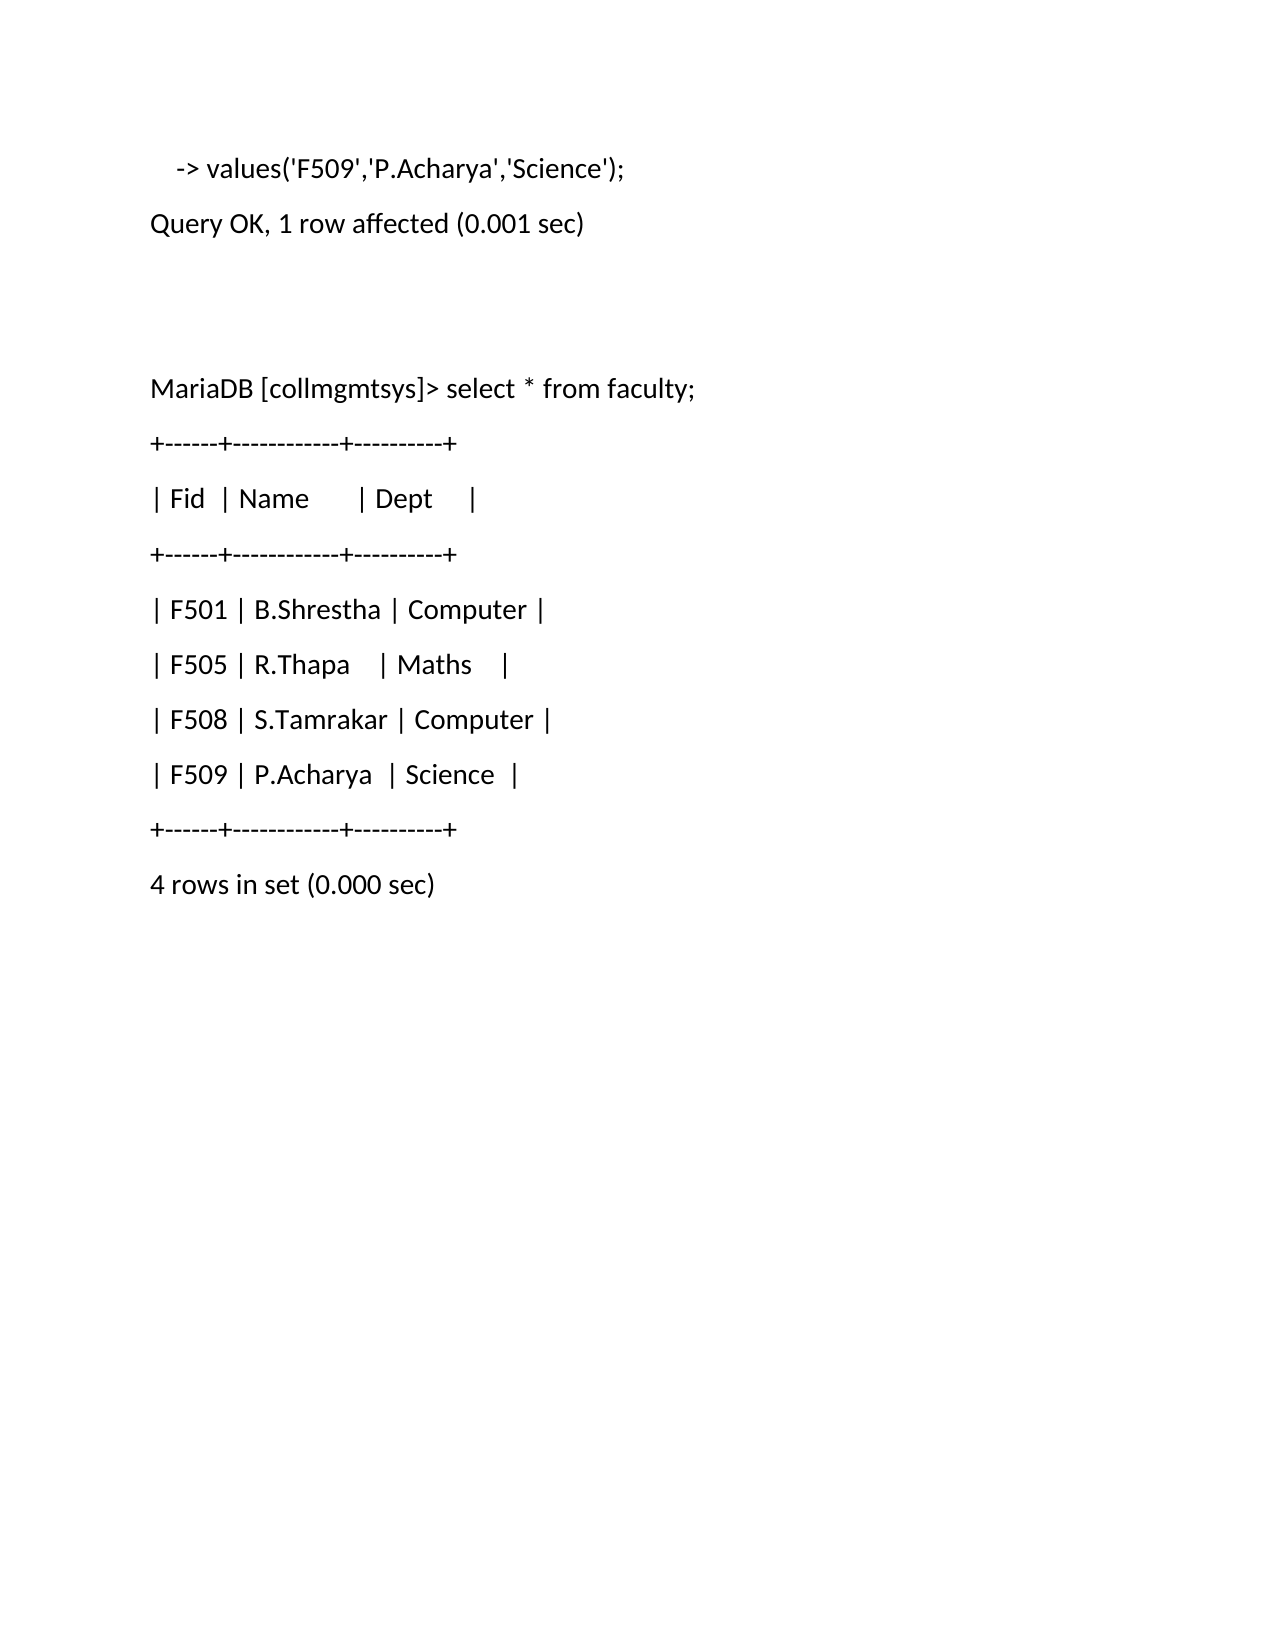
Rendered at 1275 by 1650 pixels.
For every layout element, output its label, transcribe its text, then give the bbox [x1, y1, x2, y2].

text | F505 | R.Thapa | Maths | [150, 646, 1125, 682]
text -> values('F509','P.Acharya','Science'); [150, 150, 1125, 186]
text | F509 | P.Acharya | Science | [150, 756, 1125, 792]
text +------+------------+----------+ [150, 536, 1125, 571]
text Query OK, 1 row affected (0.001 sec) [150, 205, 1125, 241]
text MariaDB [collmgmtsys]> select * from faculty; [150, 370, 1125, 406]
text | F501 | B.Shrestha | Computer | [150, 591, 1125, 626]
text +------+------------+----------+ [150, 426, 1125, 461]
text | F508 | S.Tamrakar | Computer | [150, 701, 1125, 737]
text | Fid | Name | Dept | [150, 481, 1125, 516]
text +------+------------+----------+ [150, 811, 1125, 847]
text 4 rows in set (0.000 sec) [150, 866, 1125, 902]
